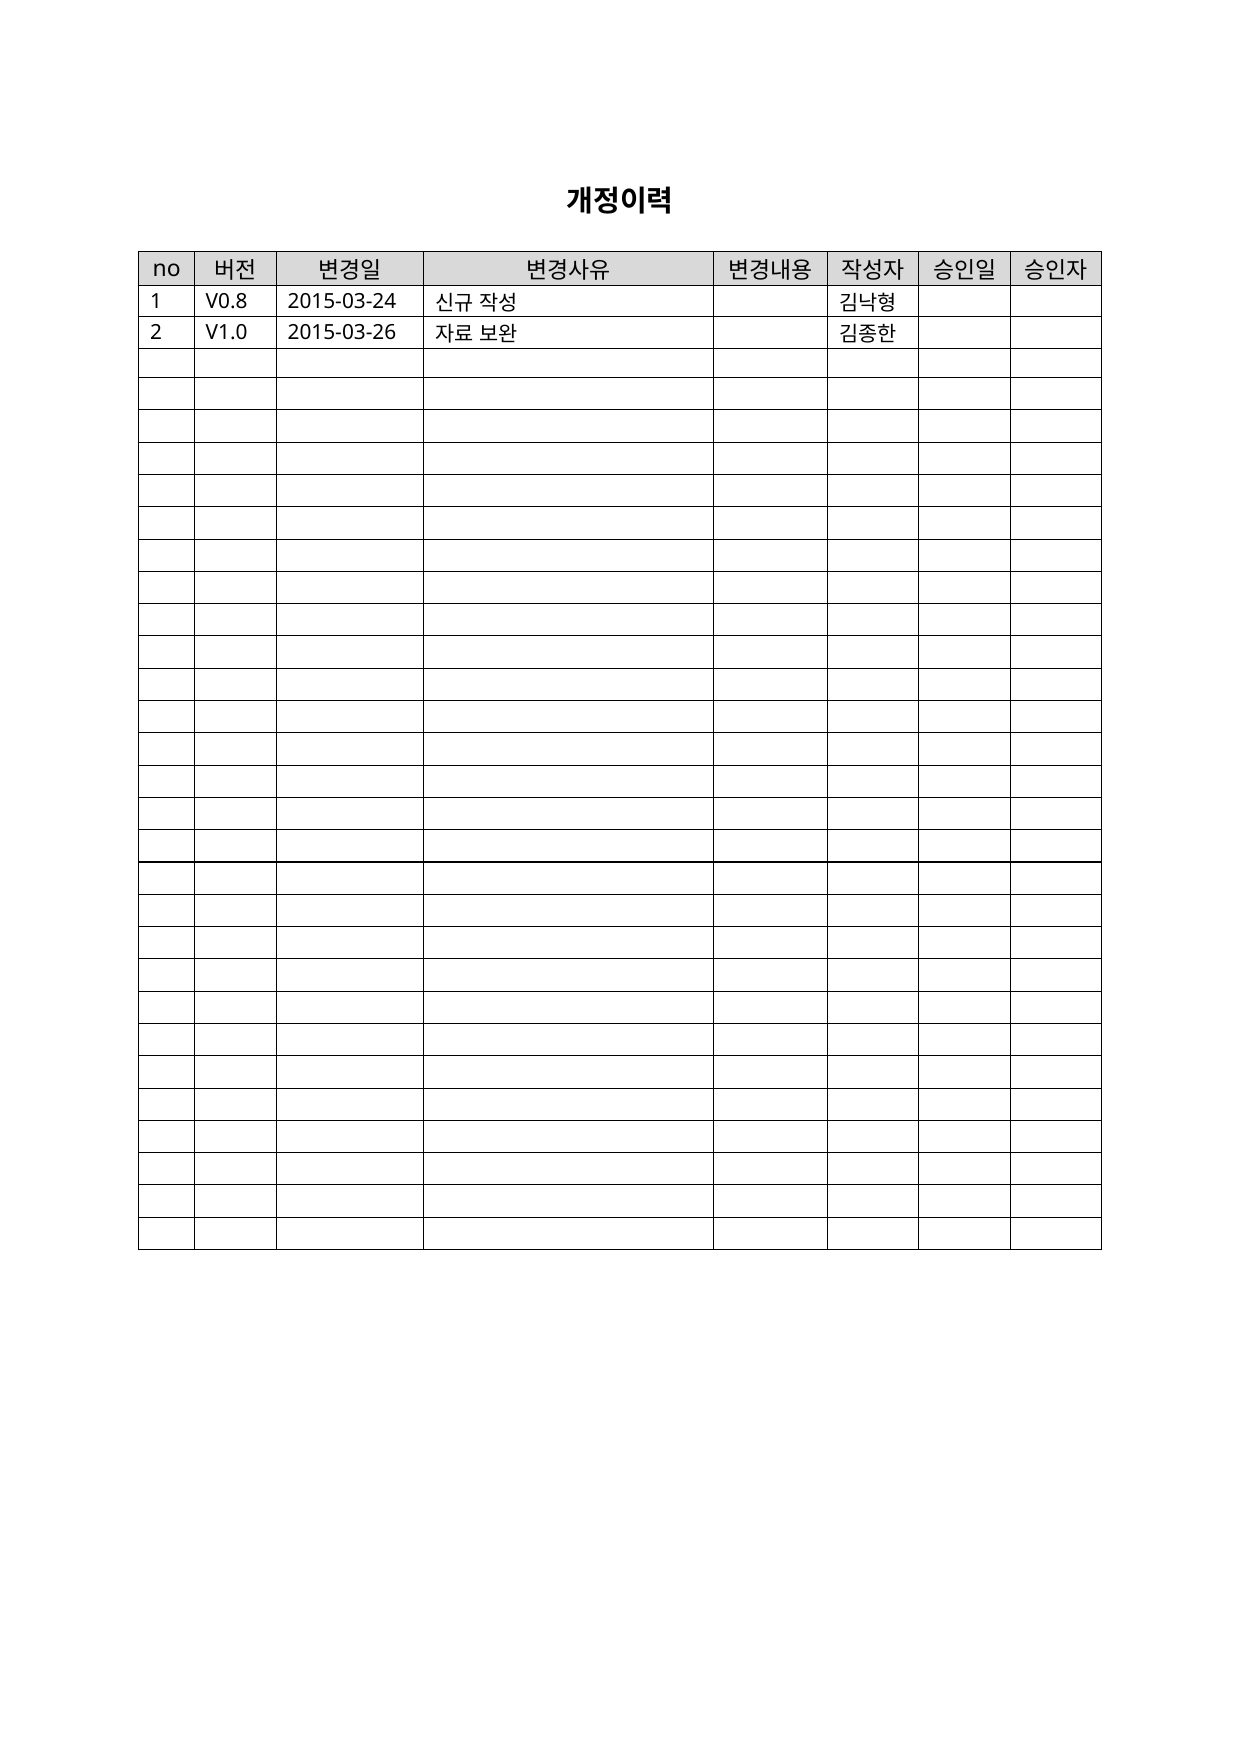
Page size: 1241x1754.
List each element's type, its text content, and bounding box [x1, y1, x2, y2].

table_cell [1011, 636, 1101, 668]
table_cell [139, 1056, 194, 1087]
table_cell [1011, 669, 1101, 700]
table_cell [195, 766, 276, 797]
table_cell [139, 349, 194, 377]
table_cell [424, 669, 713, 700]
table_cell [828, 669, 918, 700]
table_cell [139, 830, 194, 861]
table_cell [919, 1185, 1010, 1217]
table_cell [1011, 1185, 1101, 1217]
table_cell [195, 992, 276, 1023]
table_cell [1011, 1056, 1101, 1087]
table_cell 1 [139, 286, 194, 316]
table_cell 김종한 [828, 317, 918, 347]
table_cell [277, 766, 423, 797]
table_cell [139, 701, 194, 732]
table_cell [919, 349, 1010, 377]
table_cell [1011, 349, 1101, 377]
table_cell [828, 863, 918, 894]
table_cell [195, 830, 276, 861]
table_cell [828, 443, 918, 474]
table_cell 2 [139, 317, 194, 347]
table_cell [919, 1218, 1010, 1249]
table_cell [424, 1024, 713, 1055]
table_cell [277, 895, 423, 926]
table_cell [277, 1056, 423, 1087]
table_cell [1011, 992, 1101, 1023]
table_cell [195, 507, 276, 538]
table_cell [277, 410, 423, 442]
table_cell [424, 733, 713, 764]
table_cell [424, 959, 713, 991]
table_cell [139, 475, 194, 506]
table_cell [714, 798, 827, 829]
table_cell [277, 863, 423, 894]
table_cell [195, 1185, 276, 1217]
table_cell [277, 378, 423, 409]
table_cell [139, 733, 194, 764]
table_cell [139, 540, 194, 571]
table_header 변경내용 [714, 252, 827, 285]
table_cell [1011, 572, 1101, 603]
table_cell [139, 895, 194, 926]
table_cell [139, 410, 194, 442]
table_cell [828, 766, 918, 797]
table_cell 2015-03-26 [277, 317, 423, 347]
table_cell [828, 798, 918, 829]
table_cell [919, 286, 1010, 316]
table_cell [828, 540, 918, 571]
table_cell [714, 349, 827, 377]
table_cell [424, 895, 713, 926]
table_cell [919, 572, 1010, 603]
table_cell [424, 1153, 713, 1184]
table_cell [714, 317, 827, 347]
table_cell [277, 733, 423, 764]
table_cell [919, 410, 1010, 442]
table_cell [139, 959, 194, 991]
table_cell [714, 701, 827, 732]
table_cell [195, 733, 276, 764]
table_cell [919, 992, 1010, 1023]
table_cell [714, 1185, 827, 1217]
table_cell [277, 798, 423, 829]
table_header 승인자 [1011, 252, 1101, 285]
table_cell [919, 475, 1010, 506]
table_cell [1011, 895, 1101, 926]
table_cell [277, 701, 423, 732]
table_cell [139, 927, 194, 958]
table_cell [714, 830, 827, 861]
table_cell [1011, 701, 1101, 732]
table_cell [919, 1056, 1010, 1087]
table_cell [1011, 286, 1101, 316]
table_cell [195, 378, 276, 409]
table_cell [277, 959, 423, 991]
table_cell [424, 1218, 713, 1249]
table_cell [919, 1024, 1010, 1055]
table_header 버전 [195, 252, 276, 285]
table_cell [139, 766, 194, 797]
table_cell [828, 410, 918, 442]
table_cell [139, 572, 194, 603]
table_cell [828, 378, 918, 409]
table_cell [277, 636, 423, 668]
table_cell [139, 378, 194, 409]
table_cell [1011, 507, 1101, 538]
table_cell [424, 378, 713, 409]
table_cell [919, 863, 1010, 894]
table_cell [828, 992, 918, 1023]
table_cell [1011, 733, 1101, 764]
table_cell [277, 572, 423, 603]
table_cell [424, 443, 713, 474]
table_cell [919, 540, 1010, 571]
table_cell [424, 701, 713, 732]
table_cell [714, 895, 827, 926]
table_cell [139, 669, 194, 700]
table_cell [424, 572, 713, 603]
table_cell [828, 1185, 918, 1217]
table_cell [714, 959, 827, 991]
table_cell [828, 1024, 918, 1055]
table_cell [424, 830, 713, 861]
table_cell [424, 410, 713, 442]
table_cell [277, 1024, 423, 1055]
table_cell [139, 604, 194, 635]
table_cell [424, 636, 713, 668]
table_cell [277, 507, 423, 538]
table_cell [277, 830, 423, 861]
table_cell [195, 1089, 276, 1120]
table_cell [714, 927, 827, 958]
table_cell [828, 701, 918, 732]
table_cell [919, 1121, 1010, 1152]
table_cell [919, 636, 1010, 668]
table_cell [195, 669, 276, 700]
table_cell [139, 1153, 194, 1184]
table_cell [139, 798, 194, 829]
table_cell [195, 1153, 276, 1184]
table_cell [195, 636, 276, 668]
table_cell [919, 1153, 1010, 1184]
table_cell [277, 1185, 423, 1217]
table_cell [424, 475, 713, 506]
table_cell [828, 1153, 918, 1184]
table_cell [424, 992, 713, 1023]
table_cell [139, 507, 194, 538]
table_cell [195, 1056, 276, 1087]
table_cell [828, 572, 918, 603]
table_cell [195, 604, 276, 635]
table_cell [277, 604, 423, 635]
table_cell [195, 410, 276, 442]
table_cell [277, 443, 423, 474]
table_cell [277, 1218, 423, 1249]
table_cell [1011, 475, 1101, 506]
table_cell [424, 349, 713, 377]
table_cell [828, 959, 918, 991]
table_cell [1011, 317, 1101, 347]
table_cell [1011, 1089, 1101, 1120]
table_cell [828, 1218, 918, 1249]
table_cell [828, 927, 918, 958]
table_cell [828, 733, 918, 764]
table_cell 자료 보완 [424, 317, 713, 347]
table_cell [714, 410, 827, 442]
table_cell [424, 1121, 713, 1152]
table_cell [195, 540, 276, 571]
table_cell [277, 927, 423, 958]
table_cell [714, 572, 827, 603]
table_cell [714, 766, 827, 797]
table_cell [195, 927, 276, 958]
table_cell [828, 895, 918, 926]
table_cell V0.8 [195, 286, 276, 316]
table_cell [1011, 1153, 1101, 1184]
table_cell V1.0 [195, 317, 276, 347]
table_cell [828, 1056, 918, 1087]
table_cell [828, 604, 918, 635]
table_cell [139, 443, 194, 474]
table_cell [714, 1218, 827, 1249]
table_cell [424, 927, 713, 958]
table_cell [919, 959, 1010, 991]
table_cell [1011, 1121, 1101, 1152]
table_cell [424, 1185, 713, 1217]
table_cell [714, 669, 827, 700]
table_cell [828, 475, 918, 506]
table_cell [195, 701, 276, 732]
table_cell [714, 507, 827, 538]
table_header 작성자 [828, 252, 918, 285]
table_cell [424, 766, 713, 797]
table_cell [714, 992, 827, 1023]
table_cell [919, 507, 1010, 538]
table_cell [1011, 443, 1101, 474]
table_cell [1011, 604, 1101, 635]
table_cell [919, 669, 1010, 700]
table_cell [139, 1218, 194, 1249]
table_cell [919, 798, 1010, 829]
table_cell [919, 927, 1010, 958]
table_cell [714, 1056, 827, 1087]
table_cell [714, 636, 827, 668]
table_cell [424, 1056, 713, 1087]
table_cell [195, 1121, 276, 1152]
table_cell [1011, 927, 1101, 958]
table_cell [828, 830, 918, 861]
table_cell [195, 863, 276, 894]
table_cell [277, 540, 423, 571]
table_cell [424, 507, 713, 538]
table_cell [195, 475, 276, 506]
table_cell [714, 475, 827, 506]
table_cell [919, 830, 1010, 861]
table_cell [139, 636, 194, 668]
table_cell [714, 1089, 827, 1120]
table_cell [919, 701, 1010, 732]
table_cell [919, 1089, 1010, 1120]
table_header 변경일 [277, 252, 423, 285]
table_cell [139, 1089, 194, 1120]
table_cell [714, 1024, 827, 1055]
table_header 승인일 [919, 252, 1010, 285]
table_cell [714, 1121, 827, 1152]
table_cell [195, 959, 276, 991]
table_cell [424, 798, 713, 829]
table_cell [919, 443, 1010, 474]
table_cell [828, 507, 918, 538]
table_header 변경사유 [424, 252, 713, 285]
table_cell [919, 895, 1010, 926]
table_cell [1011, 1024, 1101, 1055]
table_cell [714, 286, 827, 316]
table_cell [1011, 540, 1101, 571]
table_cell 신규 작성 [424, 286, 713, 316]
table_cell [1011, 798, 1101, 829]
table_cell [195, 1024, 276, 1055]
table_header no [139, 252, 194, 285]
table_cell [277, 669, 423, 700]
table_cell [139, 1185, 194, 1217]
table_cell [139, 1121, 194, 1152]
table_cell [424, 1089, 713, 1120]
table_cell [919, 604, 1010, 635]
table_cell [919, 317, 1010, 347]
table_cell [195, 572, 276, 603]
table_cell [139, 863, 194, 894]
table_cell [277, 349, 423, 377]
table_cell [1011, 1218, 1101, 1249]
table_cell 김낙형 [828, 286, 918, 316]
text 개정이력 [150, 177, 1090, 219]
table_cell [195, 1218, 276, 1249]
table_cell [277, 1153, 423, 1184]
table_cell [424, 863, 713, 894]
table_cell [1011, 766, 1101, 797]
table_cell [714, 540, 827, 571]
table_cell [195, 443, 276, 474]
table_cell [828, 636, 918, 668]
table_cell [919, 378, 1010, 409]
table_cell [1011, 863, 1101, 894]
table_cell [139, 992, 194, 1023]
table_cell [714, 604, 827, 635]
table_cell [277, 1089, 423, 1120]
table_cell [1011, 410, 1101, 442]
table_cell [195, 895, 276, 926]
table_cell 2015-03-24 [277, 286, 423, 316]
table_cell [919, 766, 1010, 797]
table_cell [828, 349, 918, 377]
table_cell [1011, 830, 1101, 861]
table_cell [714, 378, 827, 409]
table_cell [277, 1121, 423, 1152]
table_cell [1011, 959, 1101, 991]
table_cell [424, 540, 713, 571]
table_cell [828, 1121, 918, 1152]
table_cell [424, 604, 713, 635]
table_cell [139, 1024, 194, 1055]
table_cell [714, 443, 827, 474]
table_cell [714, 733, 827, 764]
table_cell [714, 863, 827, 894]
table_cell [195, 349, 276, 377]
table_cell [828, 1089, 918, 1120]
table_cell [195, 798, 276, 829]
table_cell [277, 475, 423, 506]
table_cell [1011, 378, 1101, 409]
table_cell [714, 1153, 827, 1184]
table_cell [919, 733, 1010, 764]
table_cell [277, 992, 423, 1023]
